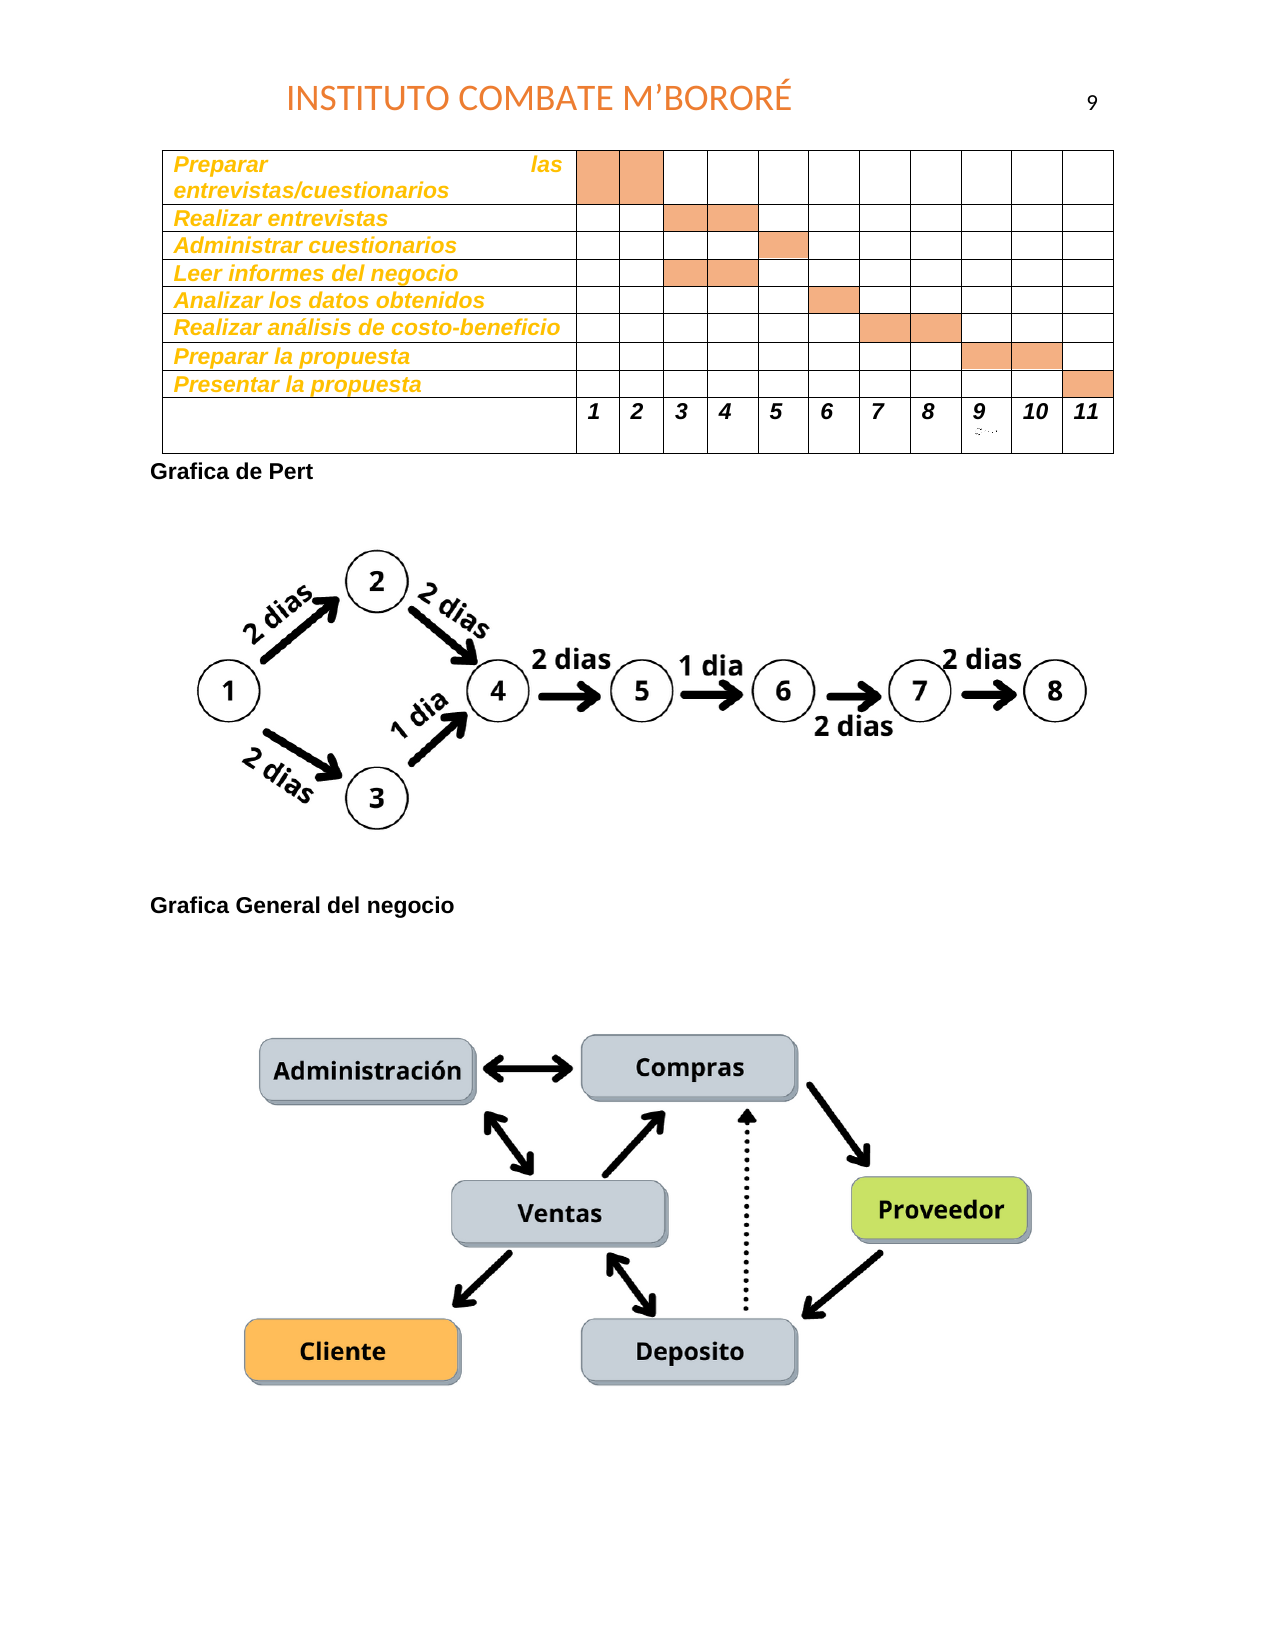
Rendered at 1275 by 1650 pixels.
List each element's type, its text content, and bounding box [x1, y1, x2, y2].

picture [203, 503, 1071, 828]
table_cell [1012, 261, 1062, 287]
table_cell [664, 233, 707, 259]
table_cell Leer informes del negocio [163, 233, 576, 259]
table_cell [620, 261, 663, 287]
table_cell [860, 206, 910, 232]
table_cell [911, 261, 961, 287]
table_cell [577, 233, 619, 259]
table_cell [620, 151, 663, 177]
table_cell [809, 261, 859, 287]
table_cell [577, 151, 619, 177]
table_cell [962, 151, 1011, 177]
table_cell [708, 151, 758, 177]
table_cell [1012, 206, 1062, 232]
table_cell [911, 179, 961, 205]
table_cell [620, 288, 663, 316]
table_cell [664, 344, 707, 371]
table_cell [708, 233, 758, 259]
table_cell 7 [860, 372, 910, 426]
table_cell [860, 151, 910, 177]
table_cell [1063, 317, 1113, 343]
table_cell [759, 151, 808, 177]
table_cell [759, 179, 808, 205]
table_cell [1012, 317, 1062, 343]
table_cell [577, 206, 619, 232]
table_cell [962, 344, 1011, 371]
table_cell [809, 206, 859, 232]
table_cell [1063, 344, 1113, 371]
table_cell [911, 151, 961, 177]
table_cell [962, 261, 1011, 287]
table_cell [911, 317, 961, 343]
table_cell [620, 317, 663, 343]
table_cell Presentar la propuesta [163, 344, 576, 371]
table_cell [664, 261, 707, 287]
picture [200, 964, 1075, 1402]
table_cell [809, 179, 859, 205]
table_cell [962, 288, 1011, 316]
table_cell [759, 317, 808, 343]
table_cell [163, 151, 576, 177]
table_cell [708, 344, 758, 371]
table_cell [1012, 344, 1062, 371]
table_cell [708, 288, 758, 316]
table_cell [911, 206, 961, 232]
table_cell [620, 179, 663, 205]
table_cell [809, 288, 859, 316]
table_cell [962, 317, 1011, 343]
table_cell Analizar los datos obtenidos [163, 261, 576, 287]
table_cell [664, 317, 707, 343]
table_cell [1063, 179, 1113, 205]
table_cell [860, 344, 910, 371]
table_cell [809, 344, 859, 371]
table_cell 9 [962, 372, 1011, 426]
table_cell [759, 206, 808, 232]
table_cell [759, 344, 808, 371]
table_cell [620, 206, 663, 232]
table_cell [620, 344, 663, 371]
table_cell [1012, 151, 1062, 177]
table_cell Preparar la propuesta [163, 317, 576, 343]
picture [972, 398, 1000, 412]
table_cell [809, 317, 859, 343]
subtitle Grafica de Pert [313, 431, 1125, 458]
table_cell [1063, 288, 1113, 316]
table_cell Administrar cuestionarios [163, 206, 576, 232]
table_cell 11 [1063, 372, 1113, 426]
table_cell [759, 288, 808, 316]
table_cell [708, 206, 758, 232]
table_cell [1063, 261, 1113, 287]
table_cell [860, 233, 910, 259]
table_cell [664, 288, 707, 316]
table_cell 6 [809, 372, 859, 426]
table_cell 10 [1012, 372, 1062, 426]
table_cell [1012, 179, 1062, 205]
table_cell [962, 233, 1011, 259]
table_cell 2 [620, 372, 663, 426]
table_cell [962, 179, 1011, 205]
table_cell [708, 261, 758, 287]
table_cell [911, 288, 961, 316]
table_cell [577, 179, 619, 205]
table_cell [911, 233, 961, 259]
table_cell Realizar entrevistas [163, 179, 576, 205]
table_cell [1063, 233, 1113, 259]
table_cell [911, 344, 961, 371]
table_cell [577, 261, 619, 287]
table_cell [708, 179, 758, 205]
table_cell 4 [708, 372, 758, 426]
table_cell [860, 261, 910, 287]
table_cell 1 [577, 372, 619, 426]
table_cell [809, 151, 859, 177]
table_cell [664, 206, 707, 232]
table_cell [809, 233, 859, 259]
table_cell [620, 233, 663, 259]
table_cell [860, 179, 910, 205]
table_cell 8 [911, 372, 961, 426]
table_cell [860, 288, 910, 316]
table_cell [664, 151, 707, 177]
table_cell [708, 317, 758, 343]
table_cell [962, 206, 1011, 232]
table_cell [1012, 233, 1062, 259]
table_cell [860, 317, 910, 343]
table_cell [1063, 206, 1113, 232]
table_cell [577, 344, 619, 371]
table_cell [1012, 288, 1062, 316]
table_cell 3 [664, 372, 707, 426]
table_cell [664, 179, 707, 205]
table_cell Realizar análisis de costo-beneficio [163, 288, 576, 316]
table_cell [1063, 151, 1113, 177]
table_cell [163, 372, 576, 426]
table_cell [577, 288, 619, 316]
table_cell [759, 261, 808, 287]
table_cell [577, 317, 619, 343]
table_cell 5 [759, 372, 808, 426]
table_cell [759, 233, 808, 259]
